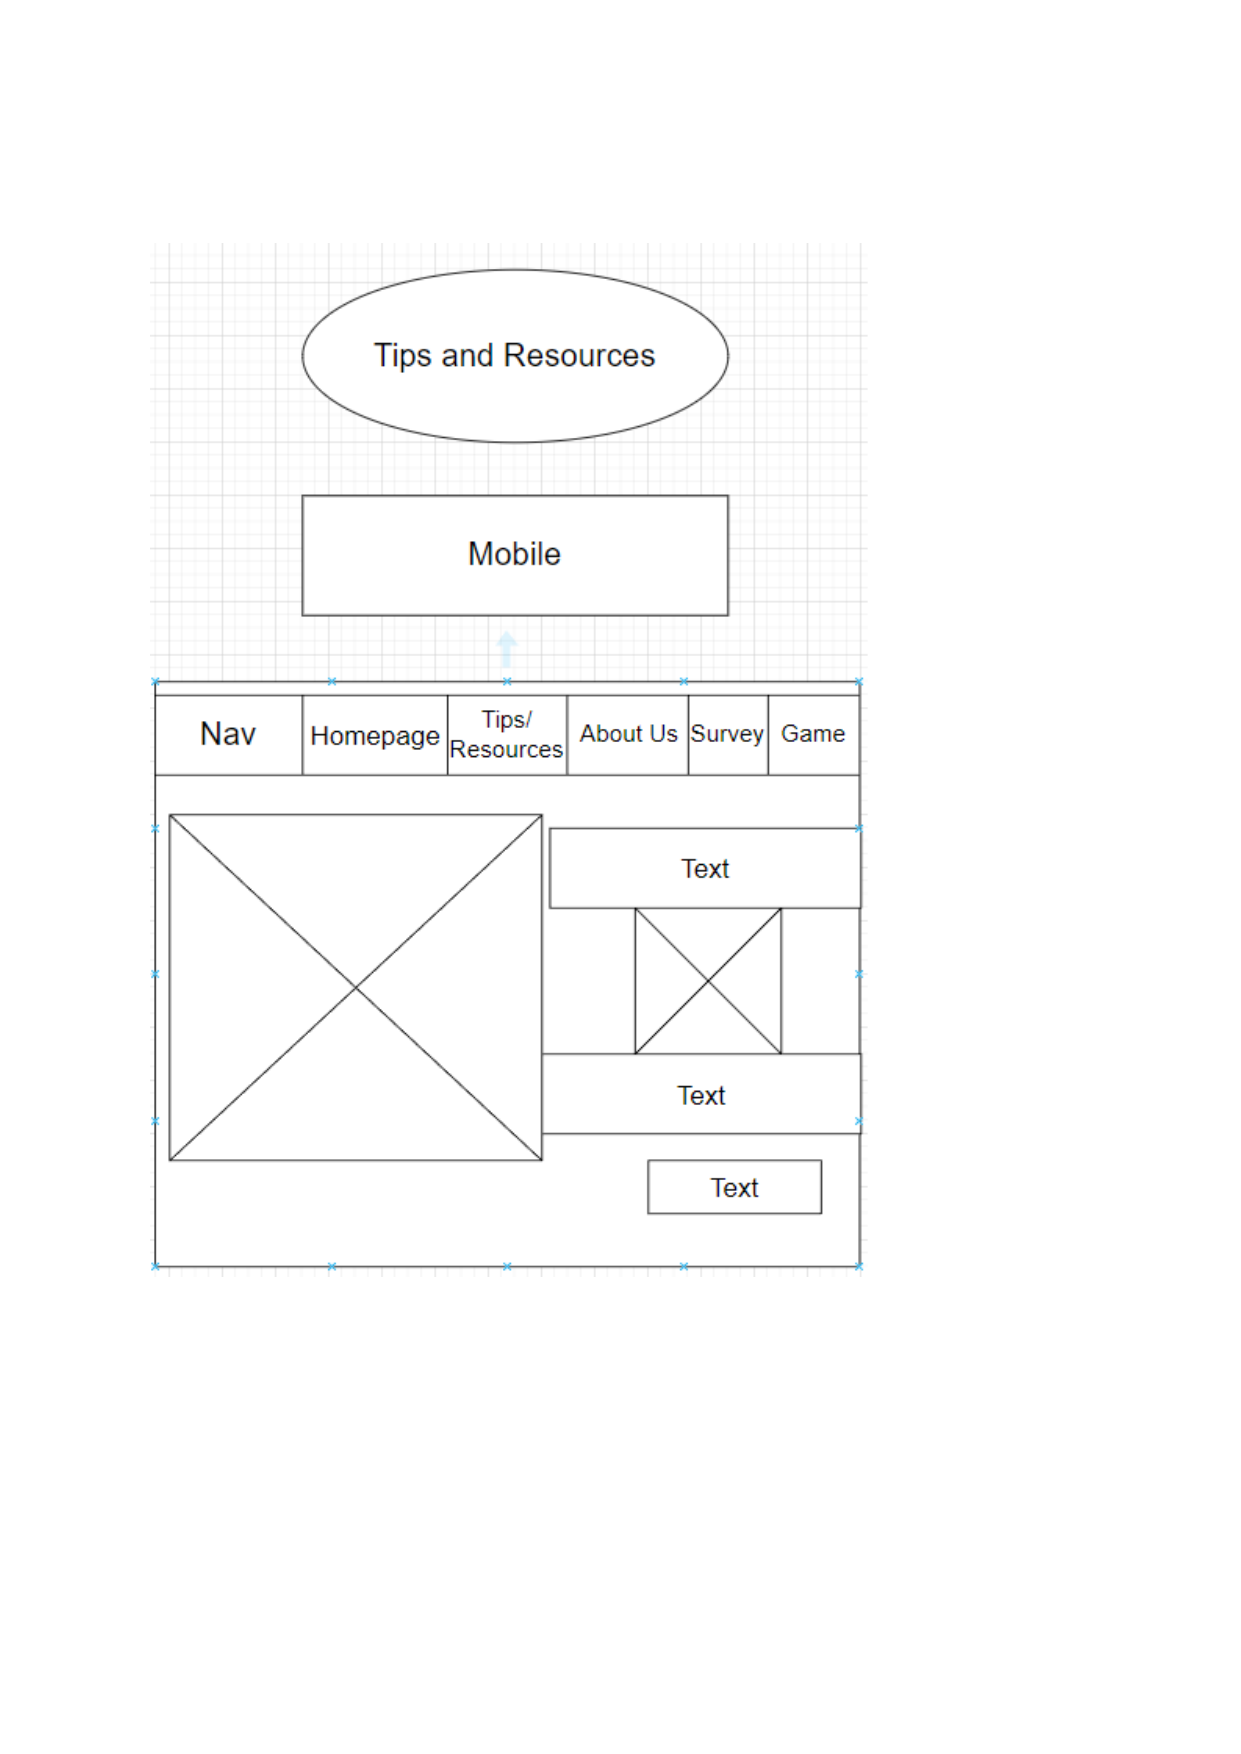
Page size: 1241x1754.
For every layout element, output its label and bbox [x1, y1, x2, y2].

picture [150, 243, 868, 1277]
